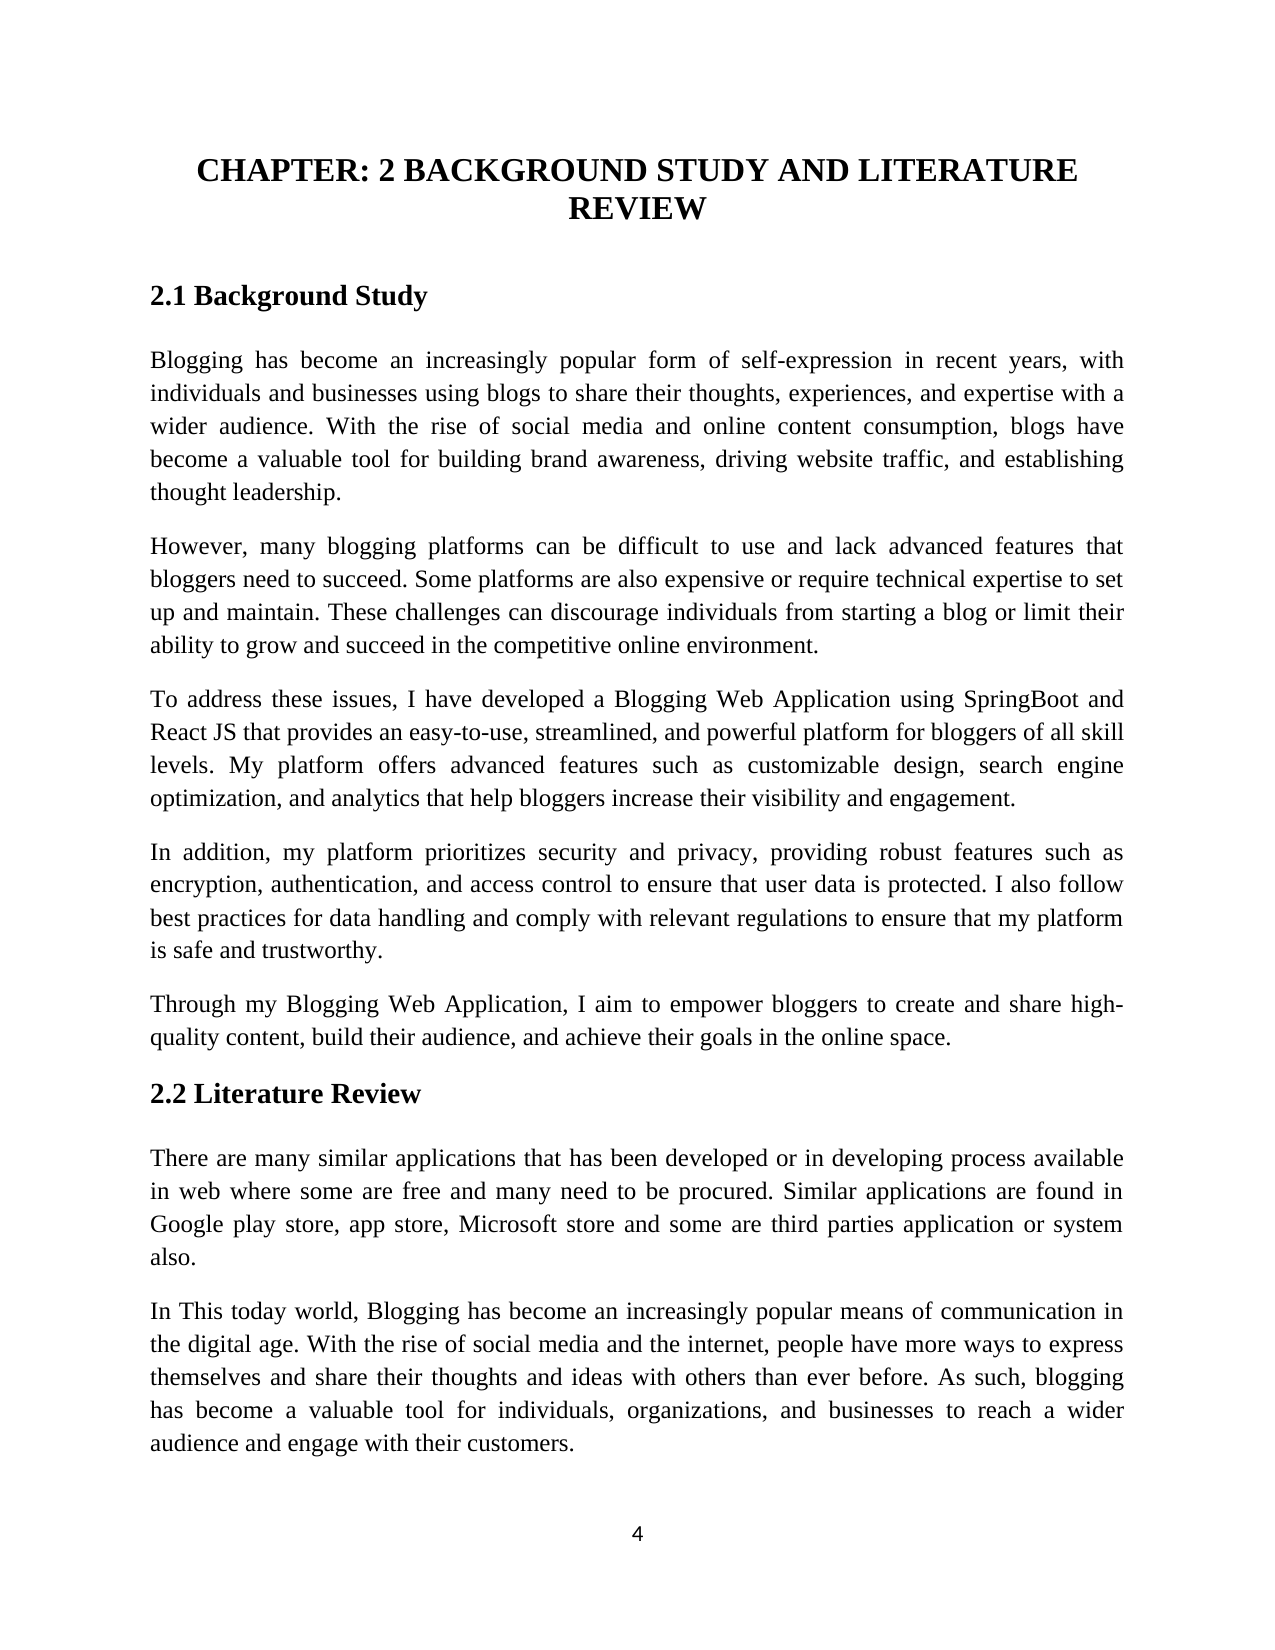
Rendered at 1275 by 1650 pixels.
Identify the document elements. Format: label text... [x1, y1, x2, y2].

text Blogging has become an increasingly popular form of self-expression in recent years, with individuals and businesses using blogs to share their thoughts, experiences, and expertise with a wider audience. With the rise of social media and online content consumption, blogs have become a valuable tool for building brand awareness, driving website traffic, and establishing thought leadership. [150, 345, 1125, 506]
text In This today world, Blogging has become an increasingly popular means of communication in the digital age. With the rise of social media and the internet, people have more ways to express themselves and share their thoughts and ideas with others than ever before. As such, blogging has become a valuable tool for individuals, organizations, and businesses to reach a wider audience and engage with their customers. [150, 1296, 1125, 1457]
text Through my Blogging Web Application, I aim to empower bloggers to create and share high-quality content, build their audience, and achieve their goals in the online space. [150, 989, 1125, 1051]
text 2.2 Literature Review [150, 1076, 1125, 1110]
text In addition, my platform prioritizes security and privacy, providing robust features such as encryption, authentication, and access control to ensure that user data is protected. I also follow best practices for data handling and comply with relevant regulations to ensure that my platform is safe and trustworthy. [150, 837, 1125, 964]
text There are many similar applications that has been developed or in developing process available in web where some are free and many need to be procured. Similar applications are found in Google play store, app store, Microsoft store and some are third parties application or system also. [150, 1143, 1125, 1271]
text However, many blogging platforms can be difficult to use and lack advanced features that bloggers need to succeed. Some platforms are also expensive or require technical expertise to set up and maintain. These challenges can discourage individuals from starting a blog or limit their ability to grow and succeed in the competitive online environment. [150, 531, 1125, 658]
text To address these issues, I have developed a Blogging Web Application using SpringBoot and React JS that provides an easy-to-use, streamlined, and powerful platform for bloggers of all skill levels. My platform offers advanced features such as customizable design, search engine optimization, and analytics that help bloggers increase their visibility and engagement. [150, 684, 1125, 811]
subtitle CHAPTER: 2 BACKGROUND STUDY AND LITERATURE REVIEW [150, 150, 1125, 227]
text 2.1 Background Study [150, 278, 1125, 311]
